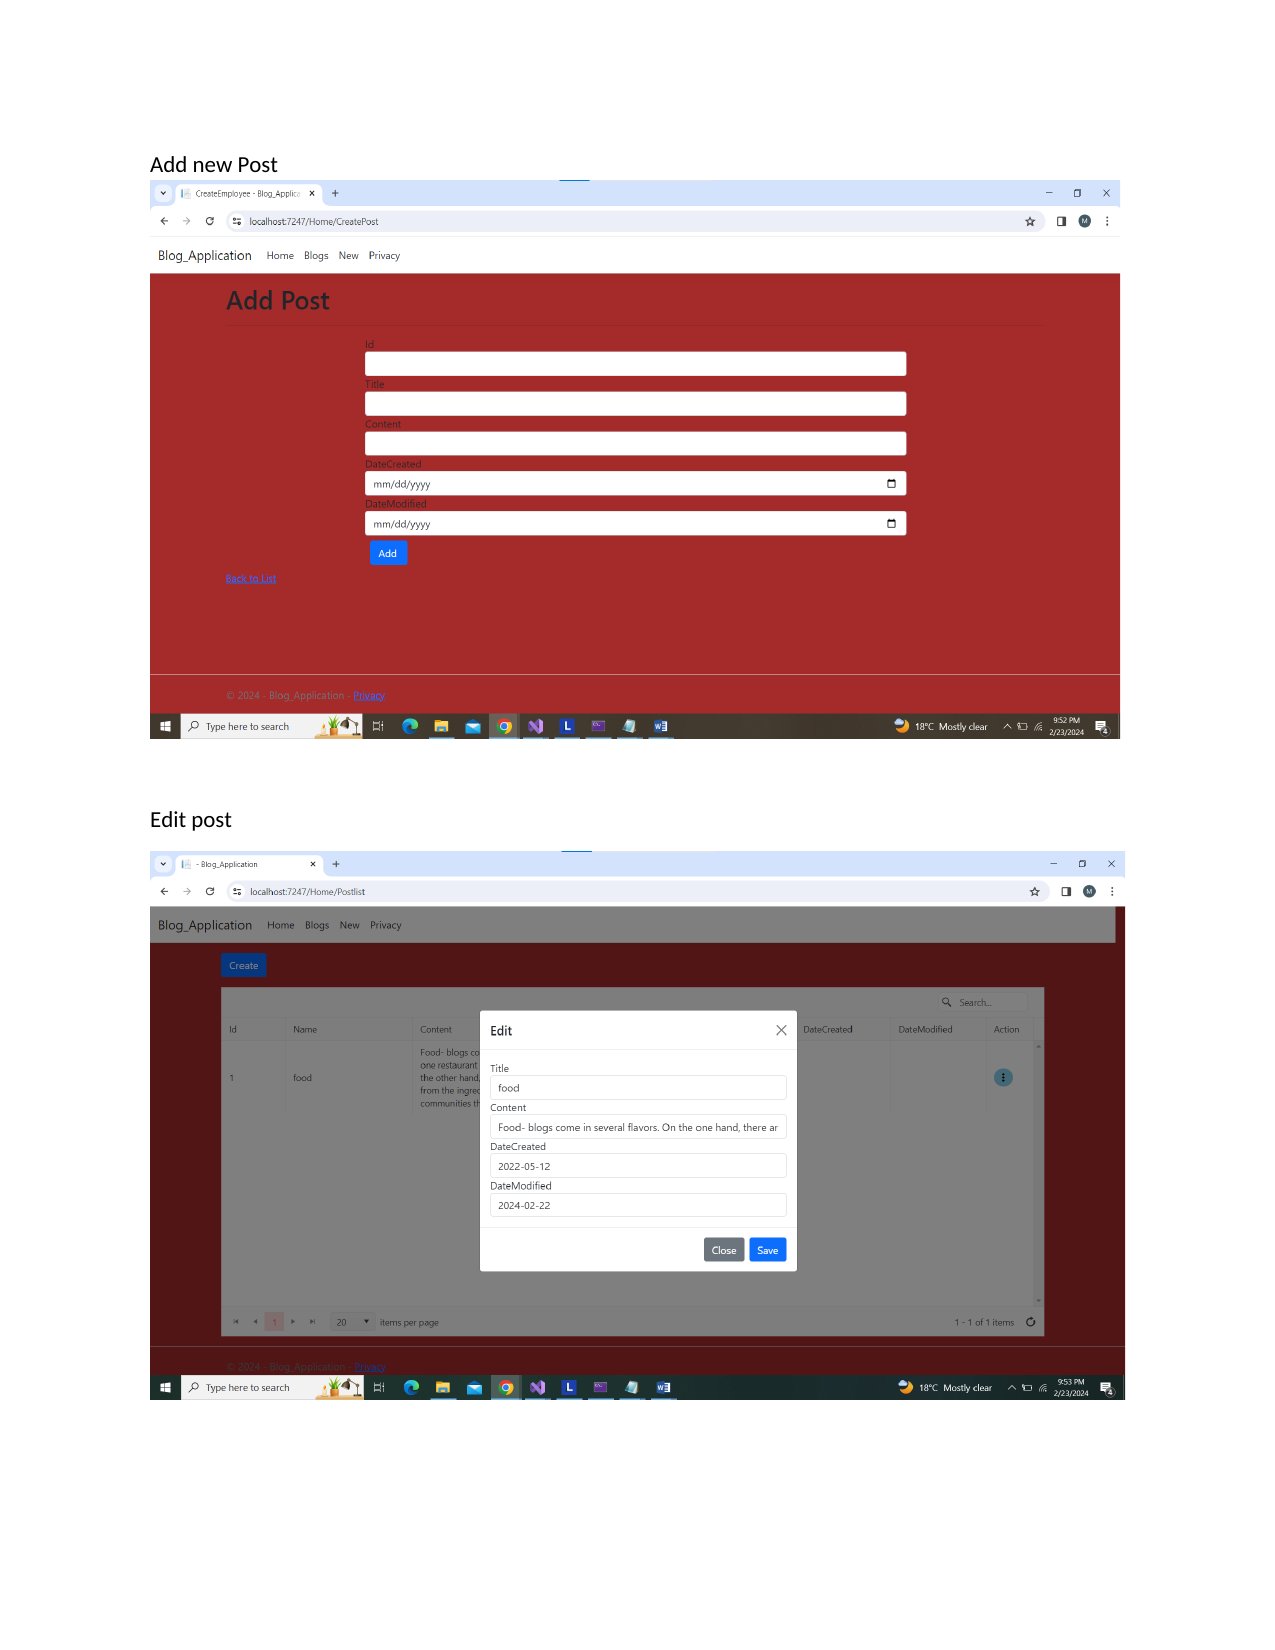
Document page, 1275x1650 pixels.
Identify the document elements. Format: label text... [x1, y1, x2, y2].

picture [150, 180, 1121, 739]
picture [150, 851, 1125, 1400]
text Edit post [150, 805, 1125, 833]
